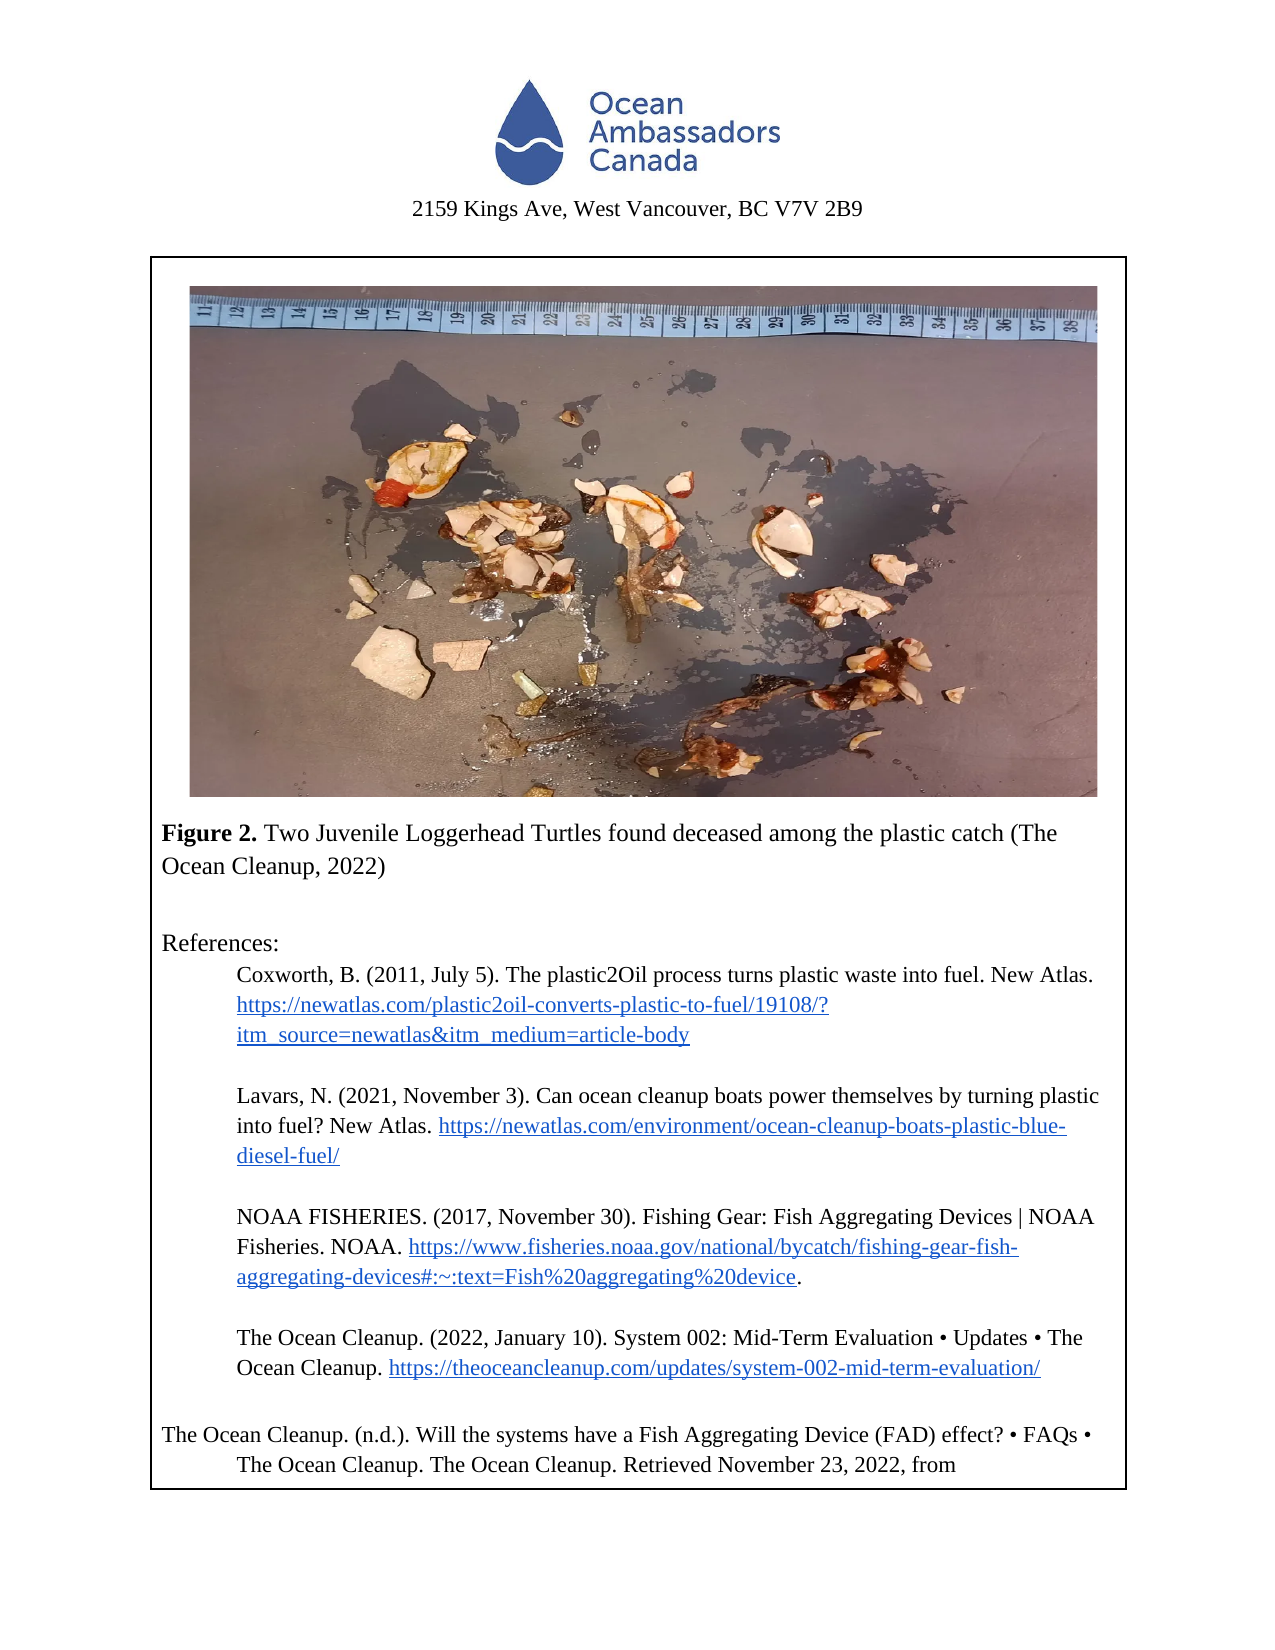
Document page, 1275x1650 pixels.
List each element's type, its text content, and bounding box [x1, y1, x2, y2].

picture [189, 286, 1098, 797]
picture [495, 75, 780, 192]
